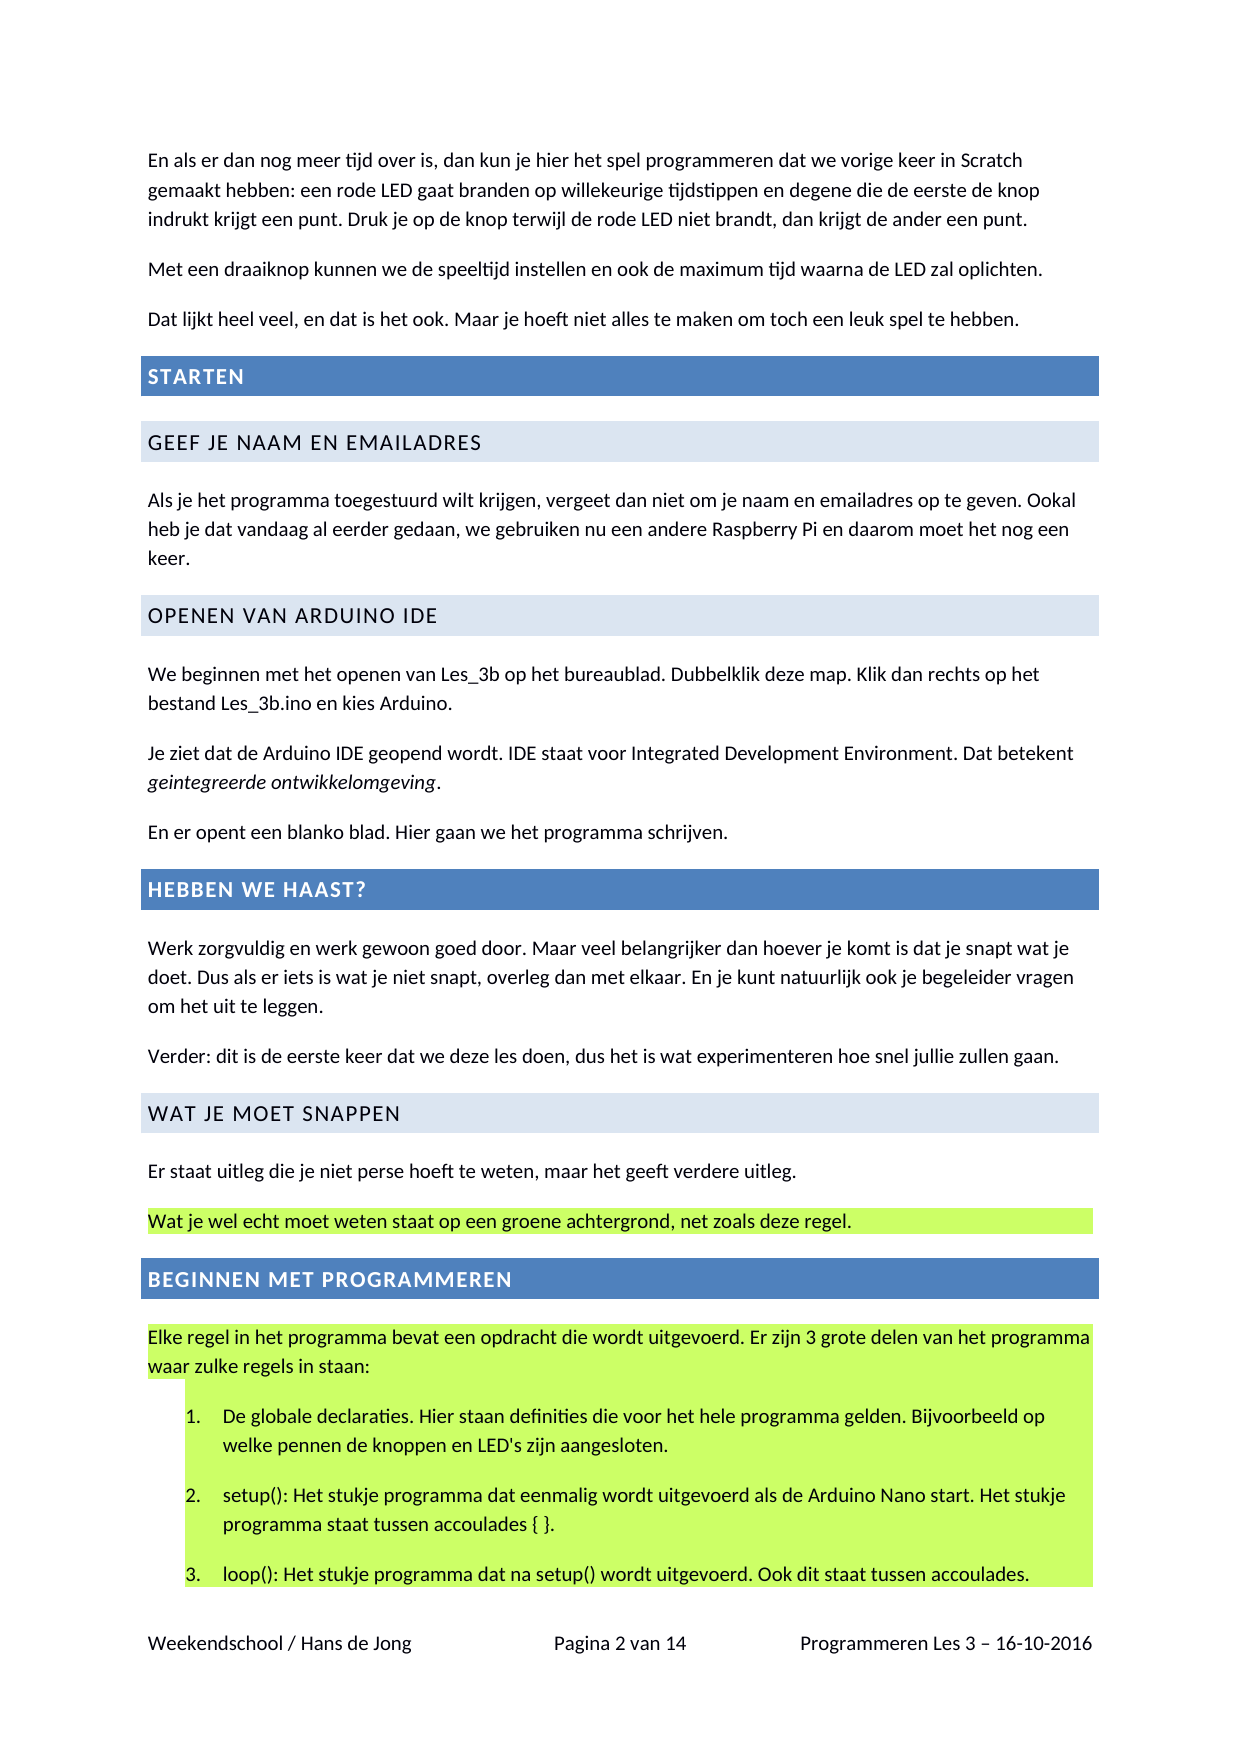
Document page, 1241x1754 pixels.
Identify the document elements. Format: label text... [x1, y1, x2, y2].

text En er opent een blanko blad. Hier gaan we het programma schrijven. [148, 819, 1093, 844]
subtitle Beginnen met programmeren [148, 1265, 1093, 1293]
subtitle Geef je naam en emailadres [148, 428, 1093, 456]
subtitle Hebben we haast? [148, 875, 1093, 903]
text Dat lijkt heel veel, en dat is het ook. Maar je hoeft niet alles te maken om toch een leuk spel te hebben. [148, 306, 1093, 331]
text Wat je wel echt moet weten staat op een groene achtergrond, net zoals deze regel. [148, 1208, 1093, 1234]
list De globale declaraties. Hier staan definities die voor het hele programma gelden. Bijvoorbeeld op welke pennen de knoppen en LED's zijn aangesloten. [185, 1403, 1093, 1458]
subtitle Wat je moet snappen [148, 1099, 1093, 1127]
subtitle Starten [148, 362, 1093, 390]
text Werk zorgvuldig en werk gewoon goed door. Maar veel belangrijker dan hoever je komt is dat je snapt wat je doet. Dus als er iets is wat je niet snapt, overleg dan met elkaar. En je kunt natuurlijk ook je begeleider vragen om het uit te leggen. [148, 935, 1093, 1018]
list setup(): Het stukje programma dat eenmalig wordt uitgevoerd als de Arduino Nano start. Het stukje programma staat tussen accoulades { }. [185, 1482, 1093, 1537]
text Met een draaiknop kunnen we de speeltijd instellen en ook de maximum tijd waarna de LED zal oplichten. [148, 256, 1093, 281]
text Elke regel in het programma bevat een opdracht die wordt uitgevoerd. Er zijn 3 grote delen van het programma waar zulke regels in staan: [148, 1324, 1093, 1379]
text Er staat uitleg die je niet perse hoeft te weten, maar het geeft verdere uitleg. [148, 1158, 1093, 1184]
text En als er dan nog meer tijd over is, dan kun je hier het spel programmeren dat we vorige keer in Scratch gemaakt hebben: een rode LED gaat branden op willekeurige tijdstippen en degene die de eerste de knop indrukt krijgt een punt. Druk je op de knop terwijl de rode LED niet brandt, dan krijgt de ander een punt. [148, 148, 1093, 231]
text Als je het programma toegestuurd wilt krijgen, vergeet dan niet om je naam en emailadres op te geven. Ookal heb je dat vandaag al eerder gedaan, we gebruiken nu een andere Raspberry Pi en daarom moet het nog een keer. [148, 487, 1093, 571]
subtitle Openen van Arduino IDE [148, 602, 1093, 629]
text We beginnen met het openen van Les_3b op het bureaublad. Dubbelklik deze map. Klik dan rechts op het bestand Les_3b.ino en kies Arduino. [148, 661, 1093, 715]
text Verder: dit is de eerste keer dat we deze les doen, dus het is wat experimenteren hoe snel jullie zullen gaan. [148, 1043, 1093, 1068]
list loop(): Het stukje programma dat na setup() wordt uitgevoerd. Ook dit staat tussen accoulades. [185, 1562, 1093, 1587]
text Je ziet dat de Arduino IDE geopend wordt. IDE staat voor Integrated Development Environment. Dat betekent geintegreerde ontwikkelomgeving. [148, 740, 1093, 794]
